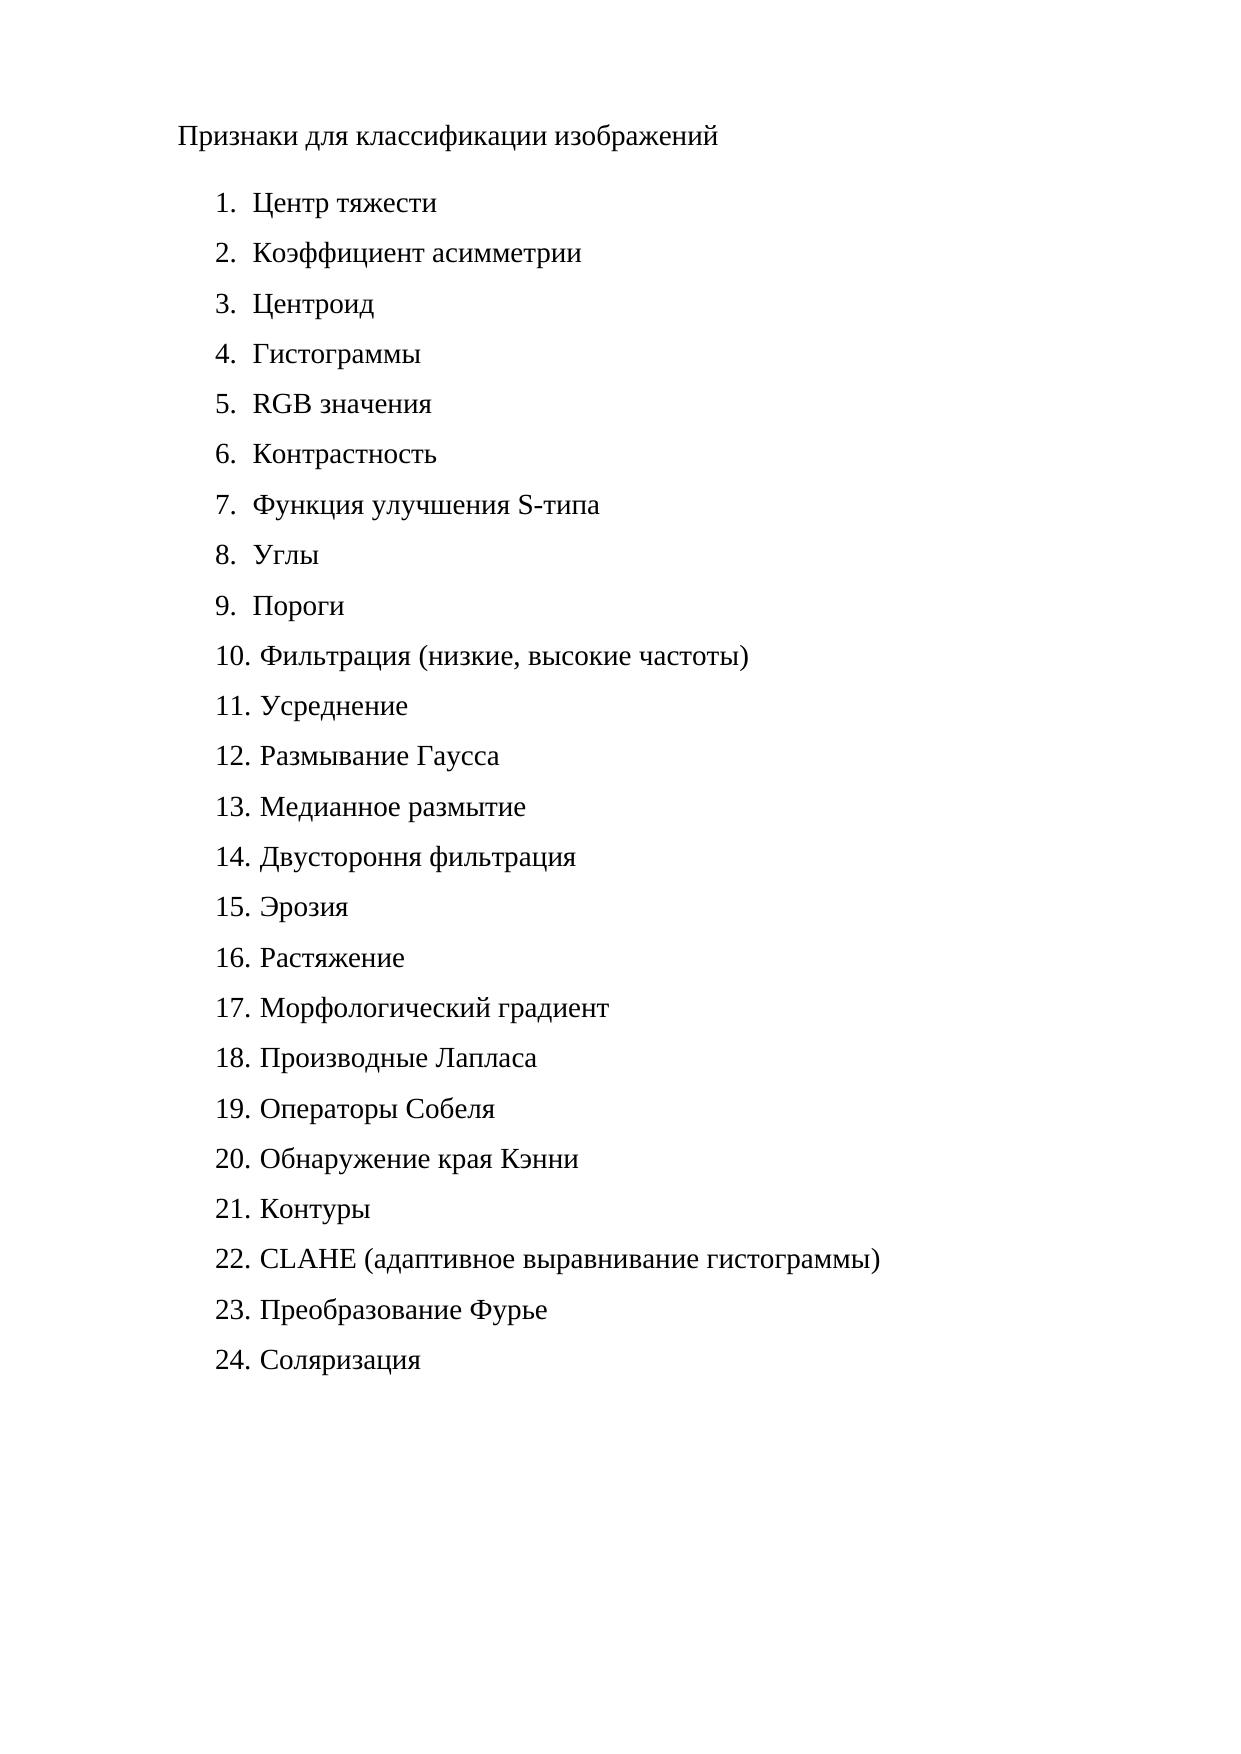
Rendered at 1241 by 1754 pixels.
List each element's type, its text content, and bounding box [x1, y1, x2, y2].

list Растяжение [215, 940, 1152, 973]
list Коэффициент асимметрии [215, 235, 1152, 269]
list Пороги [215, 588, 1152, 621]
list Преобразование Фурье [215, 1292, 1152, 1326]
list Усреднение [215, 688, 1152, 722]
text Признаки для классификации изображений [177, 118, 1152, 152]
list Двустороння фильтрация [215, 839, 1152, 873]
list Обнаружение края Кэнни [215, 1141, 1152, 1174]
list Контуры [215, 1191, 1152, 1225]
list Фильтрация (низкие, высокие частоты) [215, 638, 1152, 671]
list Морфологический градиент [215, 990, 1152, 1024]
list Производные Лапласа [215, 1040, 1152, 1074]
list Углы [215, 537, 1152, 571]
list Эрозия [215, 889, 1152, 923]
list Операторы Собеля [215, 1091, 1152, 1124]
list CLAHE (адаптивное выравнивание гистограммы) [215, 1242, 1152, 1275]
list Гистограммы [215, 336, 1152, 369]
list RGB значения [215, 386, 1152, 420]
list Функция улучшения S-типа [215, 487, 1152, 521]
list Медианное размытие [215, 789, 1152, 822]
list Контрастность [215, 437, 1152, 470]
list Центроид [215, 286, 1152, 319]
list Центр тяжести [215, 185, 1152, 219]
list Соляризация [215, 1342, 1152, 1376]
list Размывание Гаусса [215, 738, 1152, 772]
